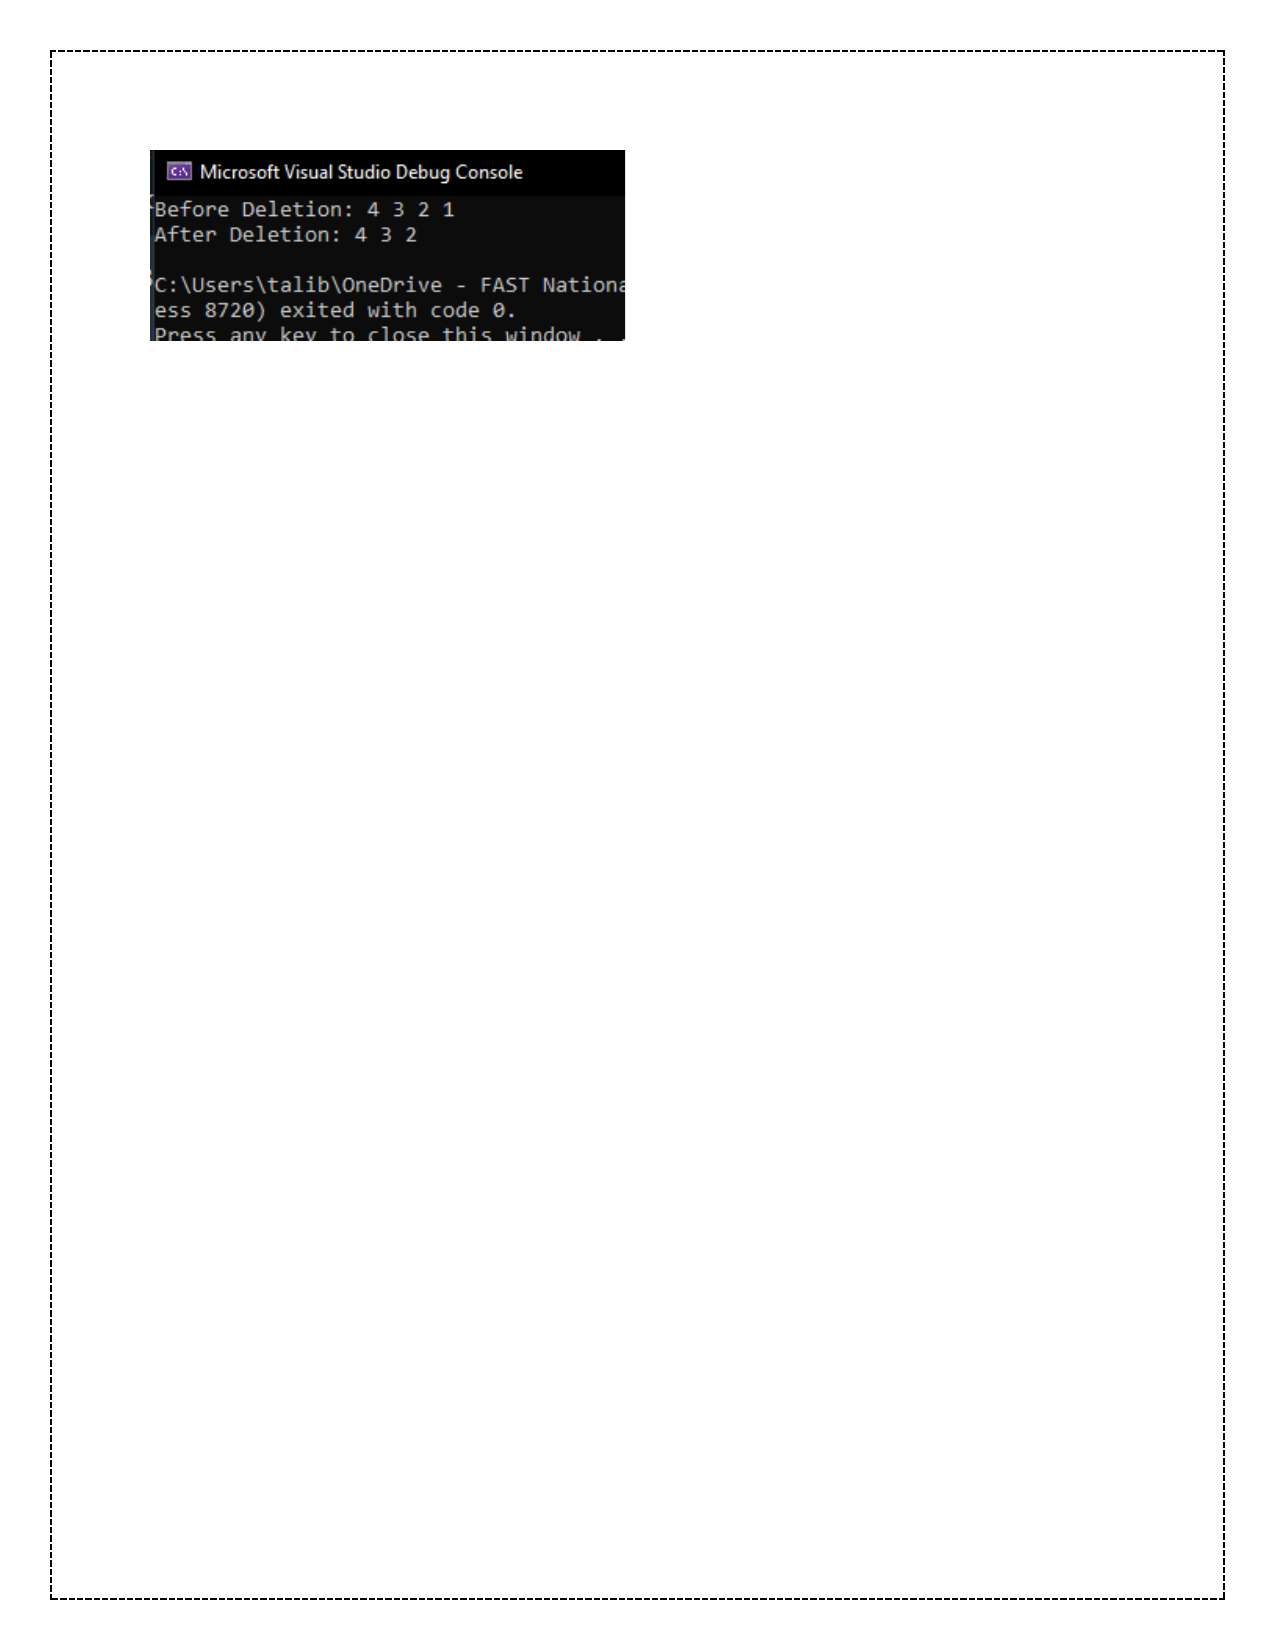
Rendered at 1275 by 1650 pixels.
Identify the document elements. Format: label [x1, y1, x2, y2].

picture [150, 150, 625, 341]
